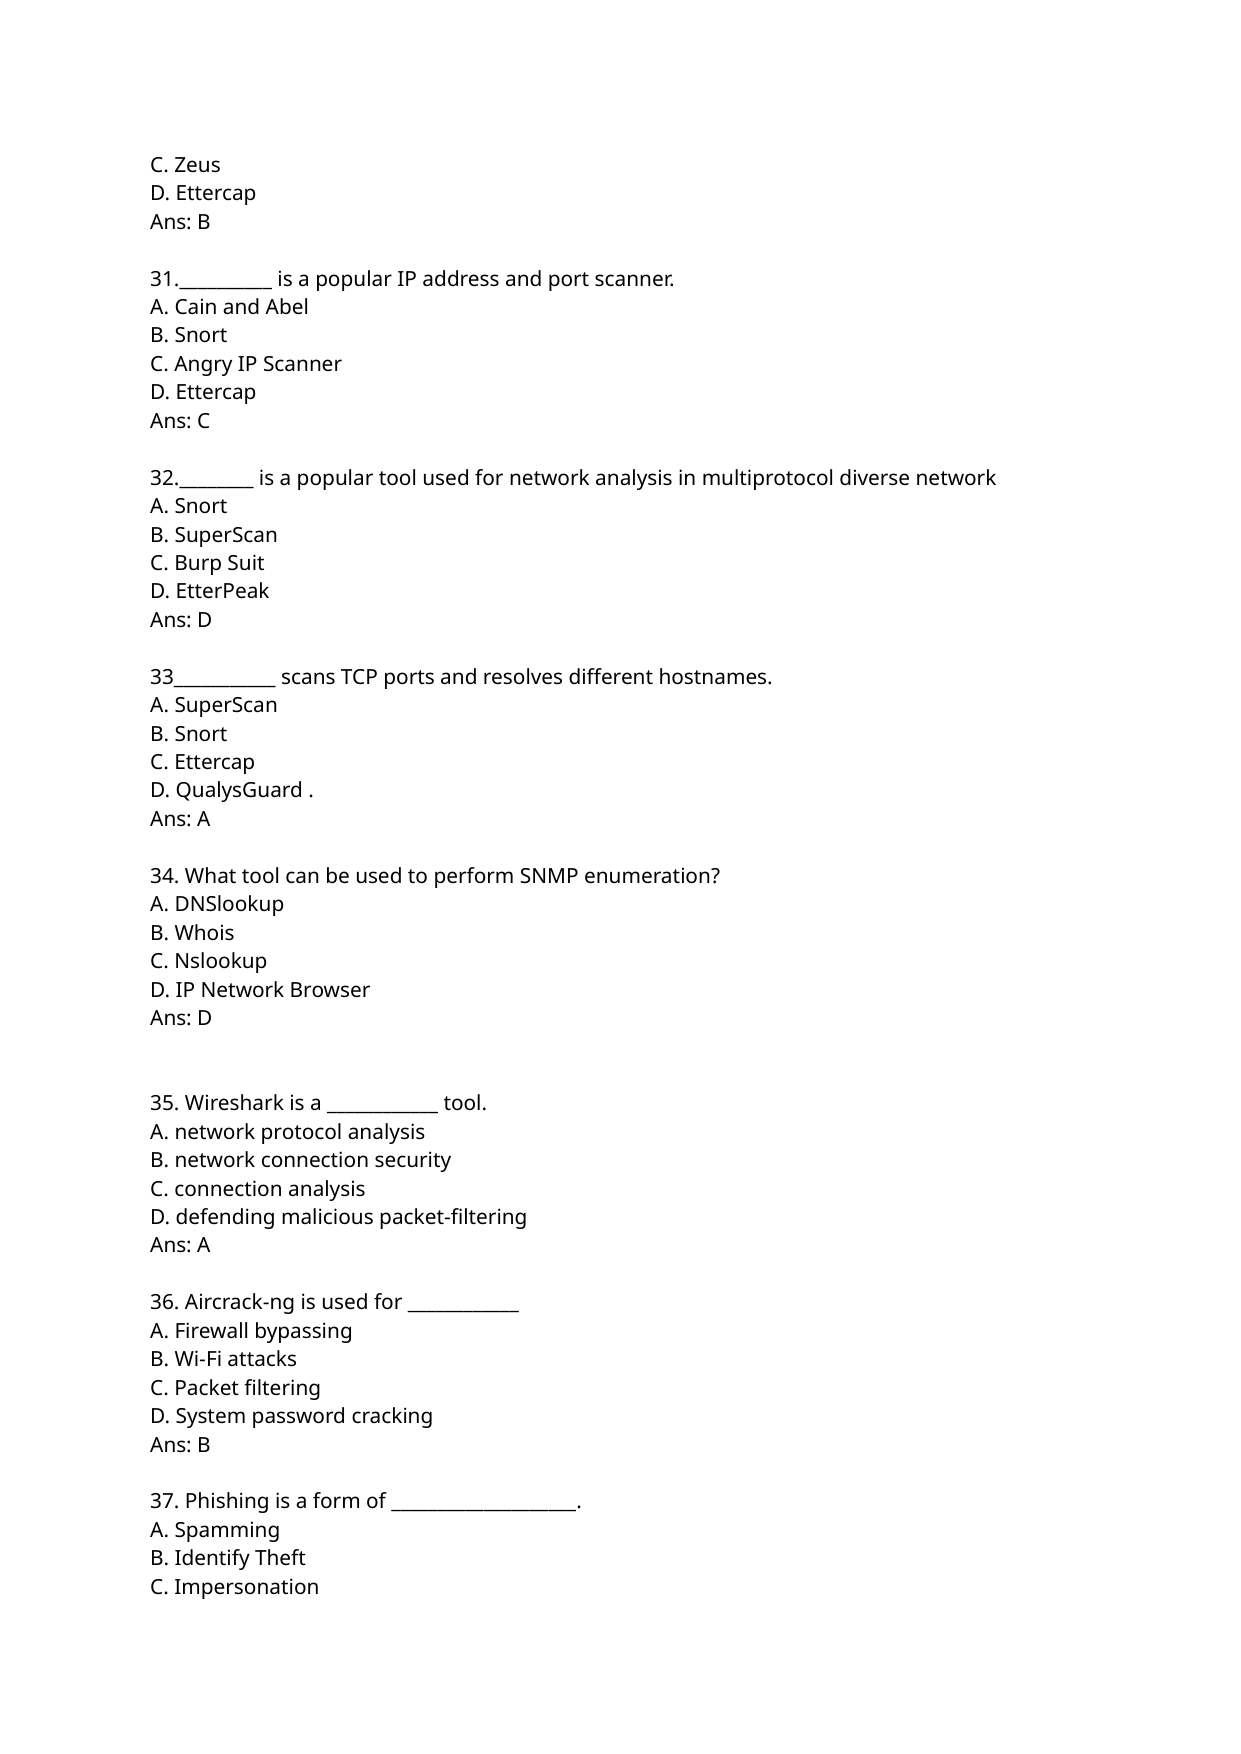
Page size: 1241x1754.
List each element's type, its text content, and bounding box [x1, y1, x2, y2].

text 32.________ is a popular tool used for network analysis in multiprotocol diverse network [150, 463, 1090, 491]
text B. Snort [150, 321, 1090, 349]
text Ans: D [150, 605, 1090, 633]
text D. Ettercap [150, 178, 1090, 207]
text B. Identify Theft [150, 1543, 1090, 1572]
text 36. Aircrack-ng is used for ____________ [150, 1287, 1090, 1316]
text A. Spamming [150, 1515, 1090, 1543]
text Ans: A [150, 1231, 1090, 1259]
text C. Nslookup [150, 946, 1090, 975]
text C. connection analysis [150, 1174, 1090, 1202]
text A. Firewall bypassing [150, 1316, 1090, 1344]
text D. EtterPeak [150, 577, 1090, 605]
text D. System password cracking [150, 1401, 1090, 1430]
text C. Zeus [150, 150, 1090, 178]
text 35. Wireshark is a ____________ tool. [150, 1088, 1090, 1117]
text A. Cain and Abel [150, 292, 1090, 321]
text B. Whois [150, 918, 1090, 946]
text Ans: C [150, 406, 1090, 434]
text Ans: B [150, 1430, 1090, 1458]
text 37. Phishing is a form of ____________________. [150, 1487, 1090, 1515]
text B. Wi-Fi attacks [150, 1344, 1090, 1373]
text Ans: B [150, 207, 1090, 235]
text D. QualysGuard . [150, 776, 1090, 804]
text 33___________ scans TCP ports and resolves different hostnames. [150, 662, 1090, 690]
text D. IP Network Browser [150, 975, 1090, 1003]
text D. Ettercap [150, 377, 1090, 406]
text C. Ettercap [150, 747, 1090, 776]
text A. Snort [150, 491, 1090, 520]
text B. SuperScan [150, 520, 1090, 548]
text 34. What tool can be used to perform SNMP enumeration? [150, 861, 1090, 889]
text A. SuperScan [150, 690, 1090, 719]
text Ans: D [150, 1003, 1090, 1032]
text C. Impersonation [150, 1572, 1090, 1600]
text D. defending malicious packet-filtering [150, 1202, 1090, 1231]
text C. Angry IP Scanner [150, 349, 1090, 377]
text Ans: A [150, 804, 1090, 832]
text C. Packet filtering [150, 1373, 1090, 1401]
text B. Snort [150, 719, 1090, 747]
text C. Burp Suit [150, 548, 1090, 577]
text A. DNSlookup [150, 889, 1090, 918]
text 31.__________ is a popular IP address and port scanner. [150, 264, 1090, 292]
text B. network connection security [150, 1145, 1090, 1174]
text A. network protocol analysis [150, 1117, 1090, 1145]
